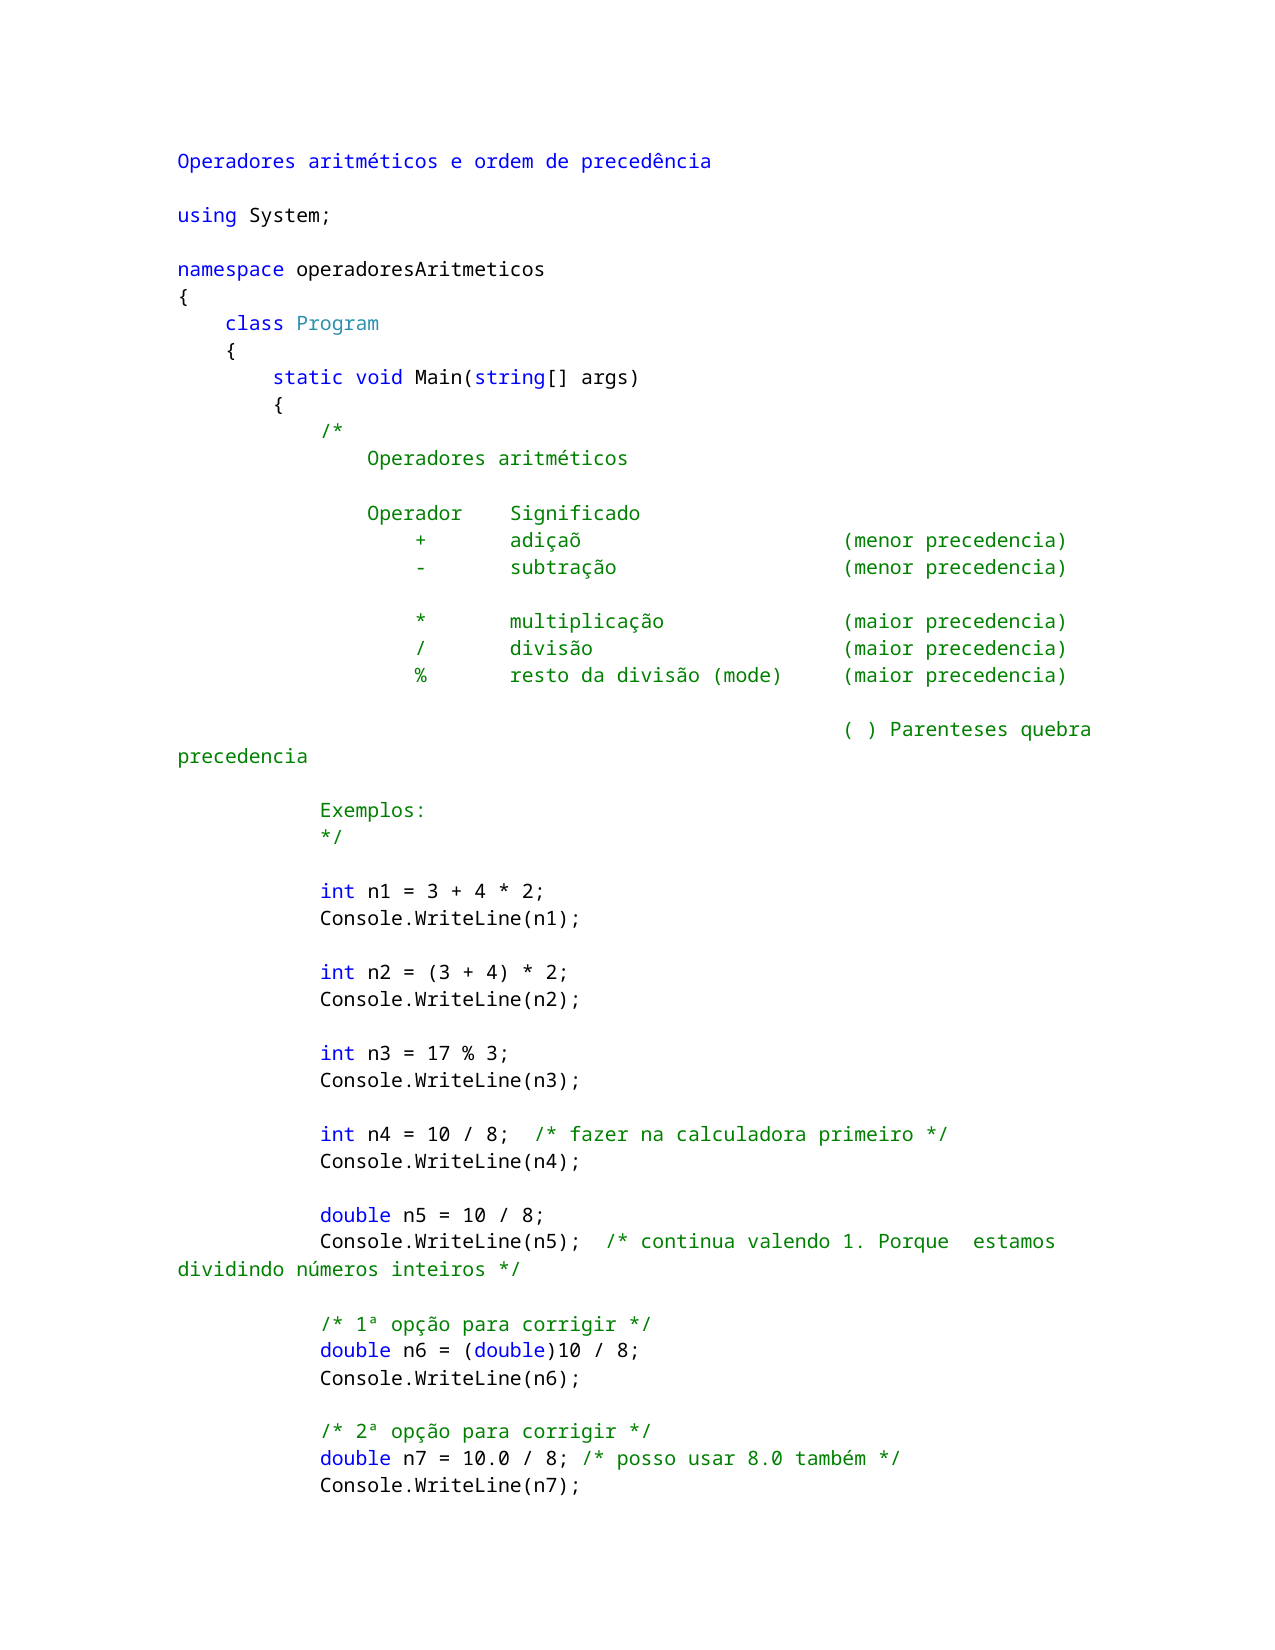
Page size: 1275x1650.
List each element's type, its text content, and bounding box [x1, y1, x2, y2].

text Console.WriteLine(n1); [177, 904, 1098, 931]
text int n4 = 10 / 8; /* fazer na calculadora primeiro */ [177, 1120, 1098, 1147]
text /* 1ª opção para corrigir */ [177, 1310, 1098, 1337]
text int n2 = (3 + 4) * 2; [177, 958, 1098, 985]
text class Program [177, 309, 1098, 336]
text Console.WriteLine(n3); [177, 1066, 1098, 1093]
text double n5 = 10 / 8; [177, 1201, 1098, 1228]
text Console.WriteLine(n6); [177, 1364, 1098, 1391]
text * multiplicação (maior precedencia) [177, 607, 1098, 634]
text namespace operadoresAritmeticos [177, 256, 1098, 282]
text int n1 = 3 + 4 * 2; [177, 877, 1098, 904]
text / divisão (maior precedencia) [177, 634, 1098, 661]
text ( ) Parenteses quebra precedencia [177, 715, 1098, 769]
text Console.WriteLine(n7); [177, 1472, 1098, 1499]
text Console.WriteLine(n5); /* continua valendo 1. Porque estamos dividindo números inteiros */ [177, 1228, 1098, 1282]
text Operador Significado [177, 499, 1098, 526]
text */ [177, 823, 1098, 850]
text /* [177, 417, 1098, 444]
text { [177, 336, 1098, 363]
text { [177, 390, 1098, 417]
text - subtração (menor precedencia) [177, 553, 1098, 580]
text Operadores aritméticos [177, 444, 1098, 471]
text Console.WriteLine(n2); [177, 985, 1098, 1012]
text static void Main(string[] args) [177, 363, 1098, 390]
text using System; [177, 202, 1098, 228]
text double n6 = (double)10 / 8; [177, 1337, 1098, 1364]
text double n7 = 10.0 / 8; /* posso usar 8.0 também */ [177, 1445, 1098, 1472]
text % resto da divisão (mode) (maior precedencia) [177, 661, 1098, 688]
text Exemplos: [177, 796, 1098, 823]
text Operadores aritméticos e ordem de precedência [177, 148, 1098, 174]
text int n3 = 17 % 3; [177, 1039, 1098, 1066]
text + adiçaõ (menor precedencia) [177, 526, 1098, 553]
text /* 2ª opção para corrigir */ [177, 1418, 1098, 1445]
text Console.WriteLine(n4); [177, 1147, 1098, 1174]
text { [177, 282, 1098, 309]
